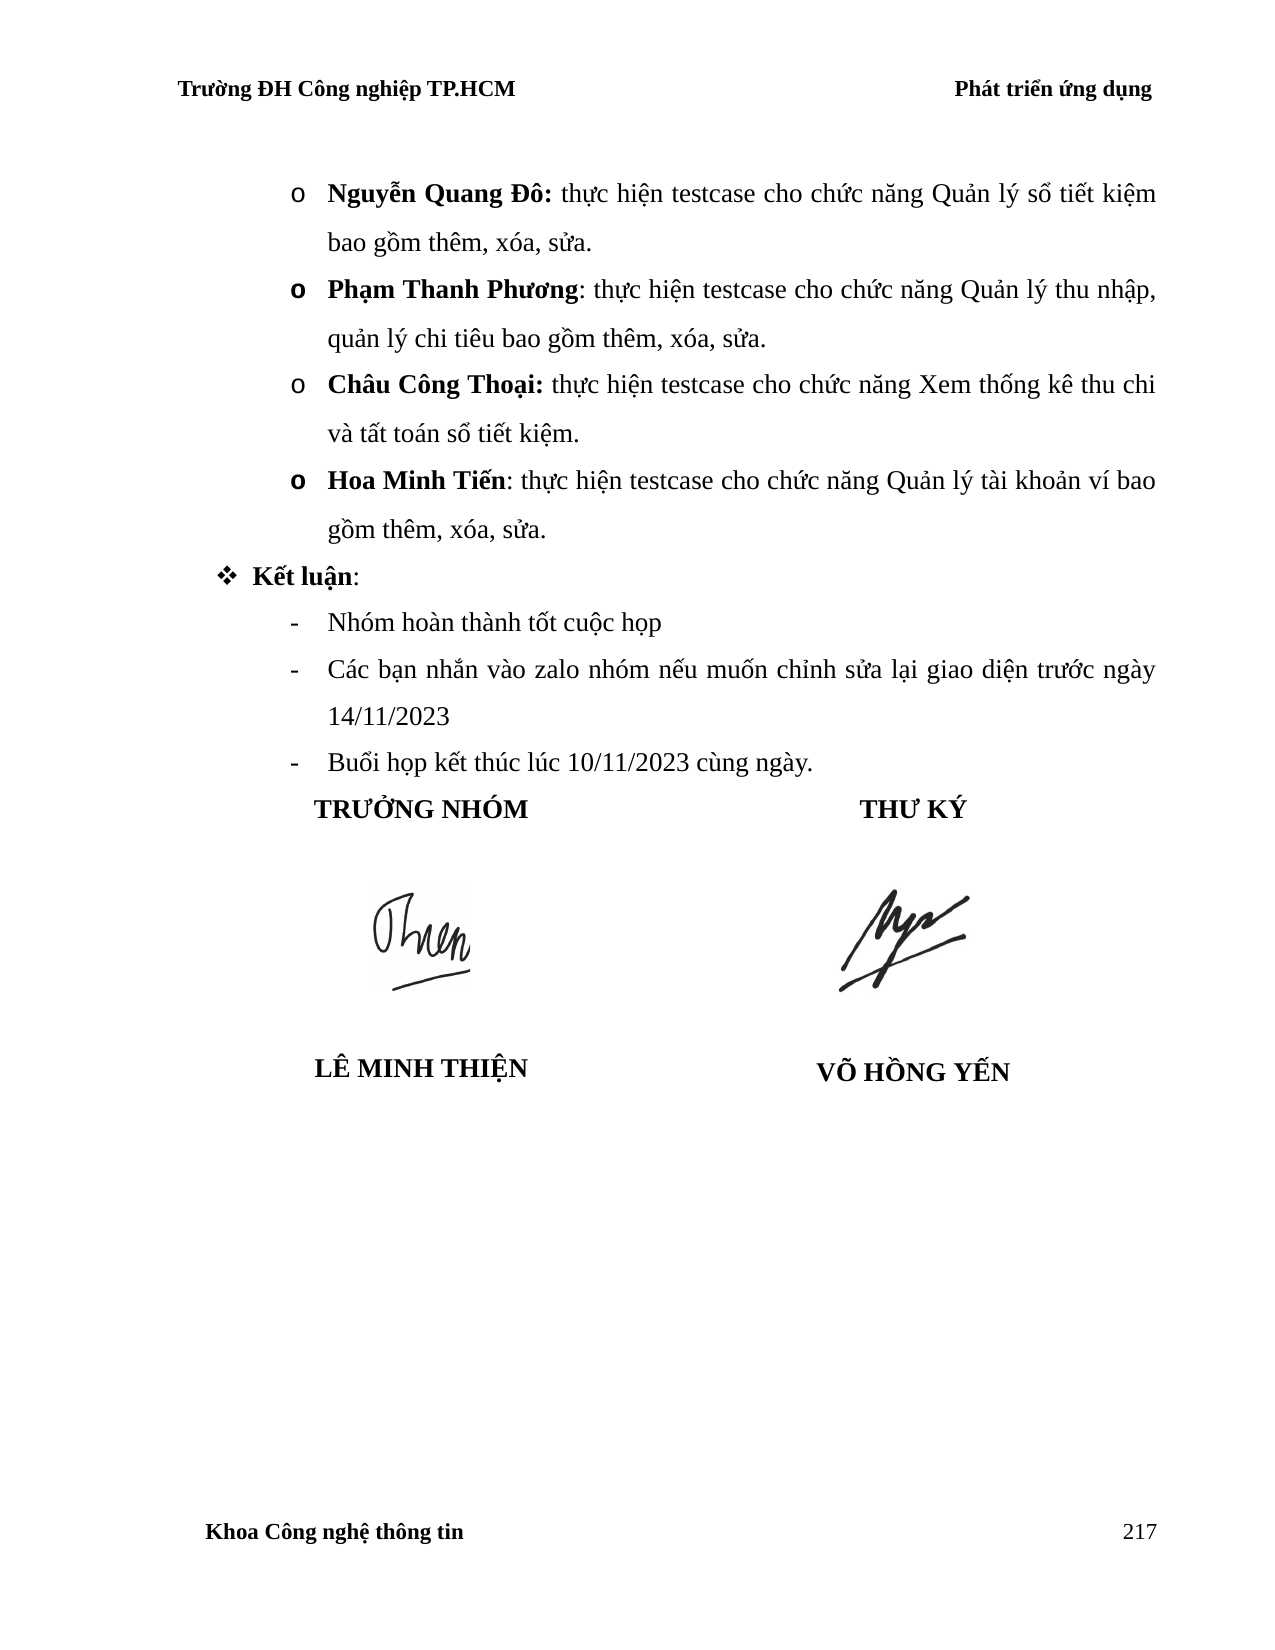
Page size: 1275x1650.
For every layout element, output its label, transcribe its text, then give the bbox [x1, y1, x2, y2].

list Buổi họp kết thúc lúc 10/11/2023 cùng ngày. [290, 747, 1157, 778]
list Các bạn nhắn vào zalo nhóm nếu muốn chỉnh sửa lại giao diện trước ngày 14/11/2023 [290, 653, 1157, 731]
list Nhóm hoàn thành tốt cuộc họp [290, 607, 1157, 638]
list Hoa Minh Tiến: thực hiện testcase cho chức năng Quản lý tài khoản ví bao gồm thêm, xóa, sửa. [290, 464, 1157, 544]
list Châu Công Thoại: thực hiện testcase cho chức năng Xem thống kê thu chi và tất toán sổ tiết kiệm. [290, 368, 1157, 448]
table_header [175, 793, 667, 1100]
list Phạm Thanh Phương: thực hiện testcase cho chức năng Quản lý thu nhập, quản lý chi tiêu bao gồm thêm, xóa, sửa. [290, 273, 1157, 353]
picture [372, 886, 471, 992]
list Kết luận: [215, 560, 1157, 591]
list Nguyễn Quang Đô: thực hiện testcase cho chức năng Quản lý sổ tiết kiệm bao gồm thêm, xóa, sửa. [290, 177, 1157, 257]
picture [816, 886, 1011, 996]
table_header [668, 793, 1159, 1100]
